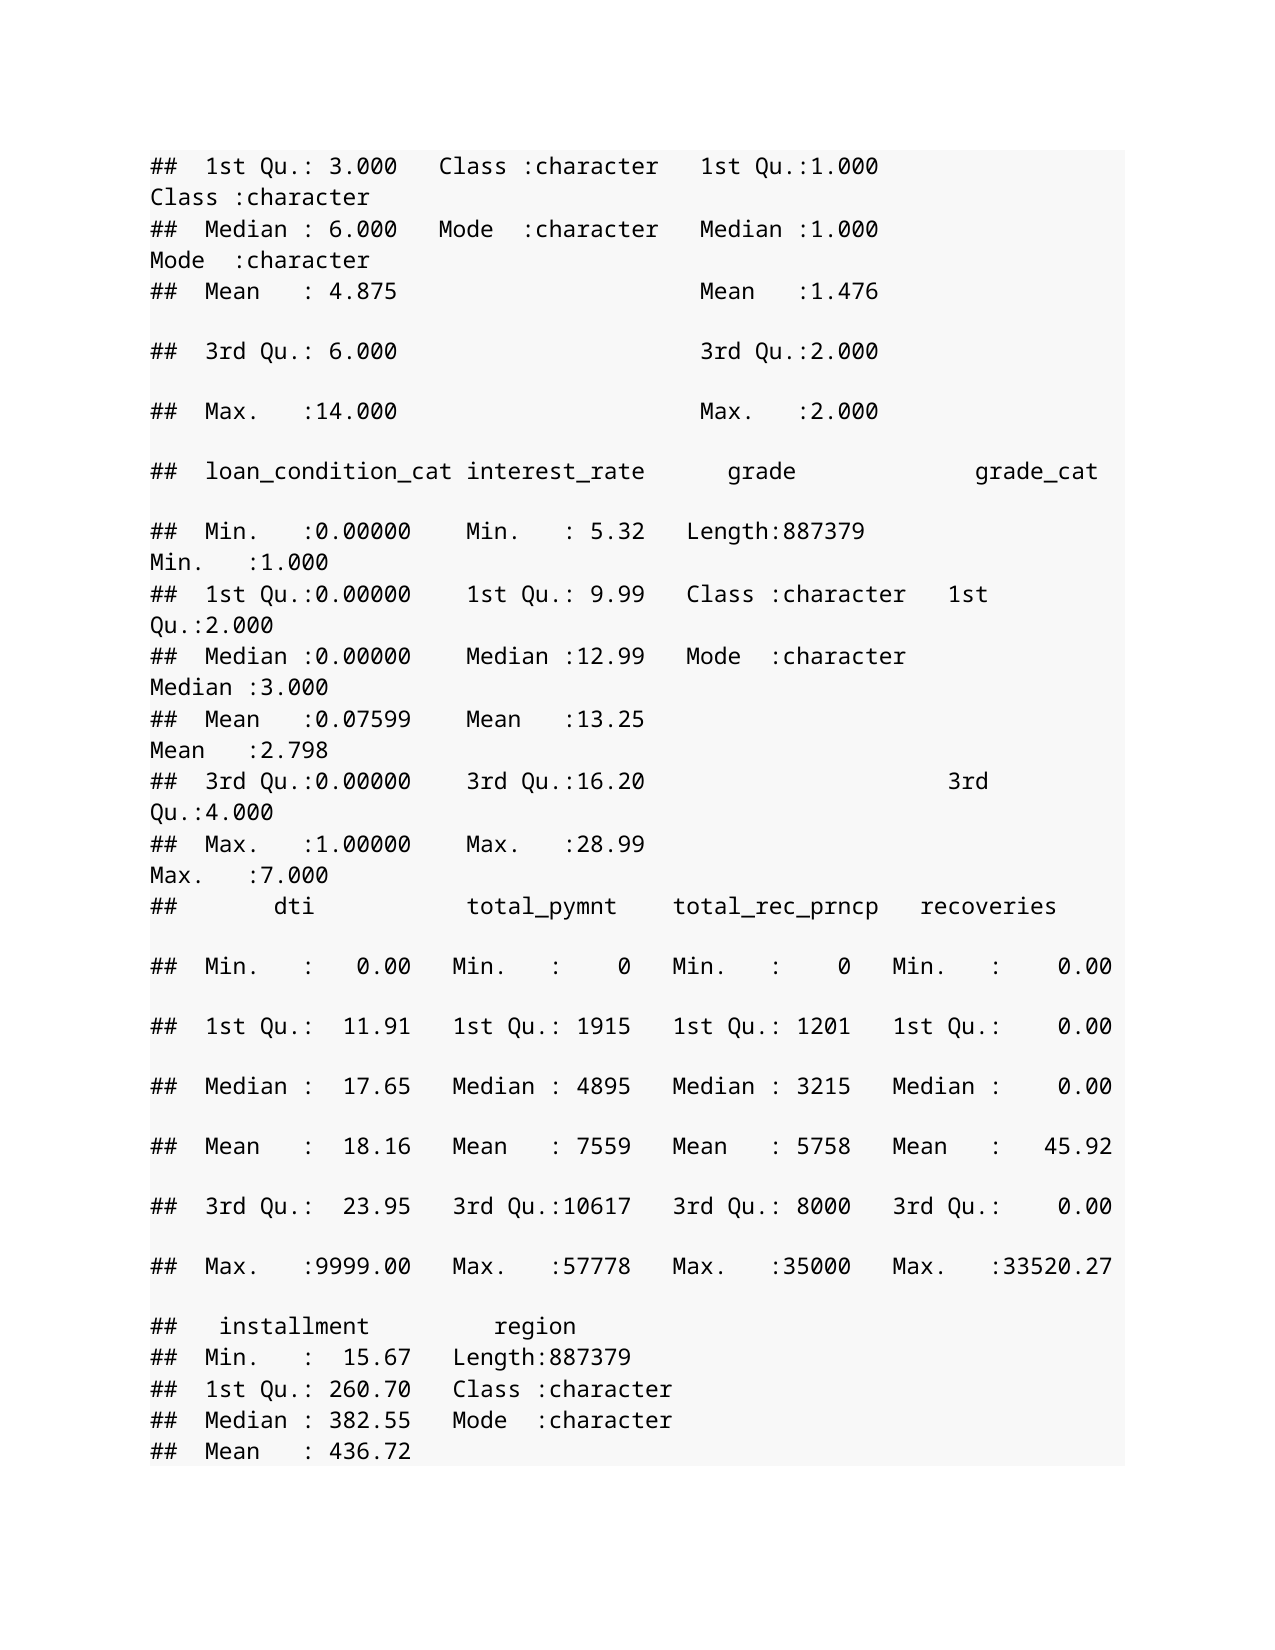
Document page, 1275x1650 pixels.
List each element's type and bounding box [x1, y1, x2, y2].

text [150, 150, 1125, 1466]
